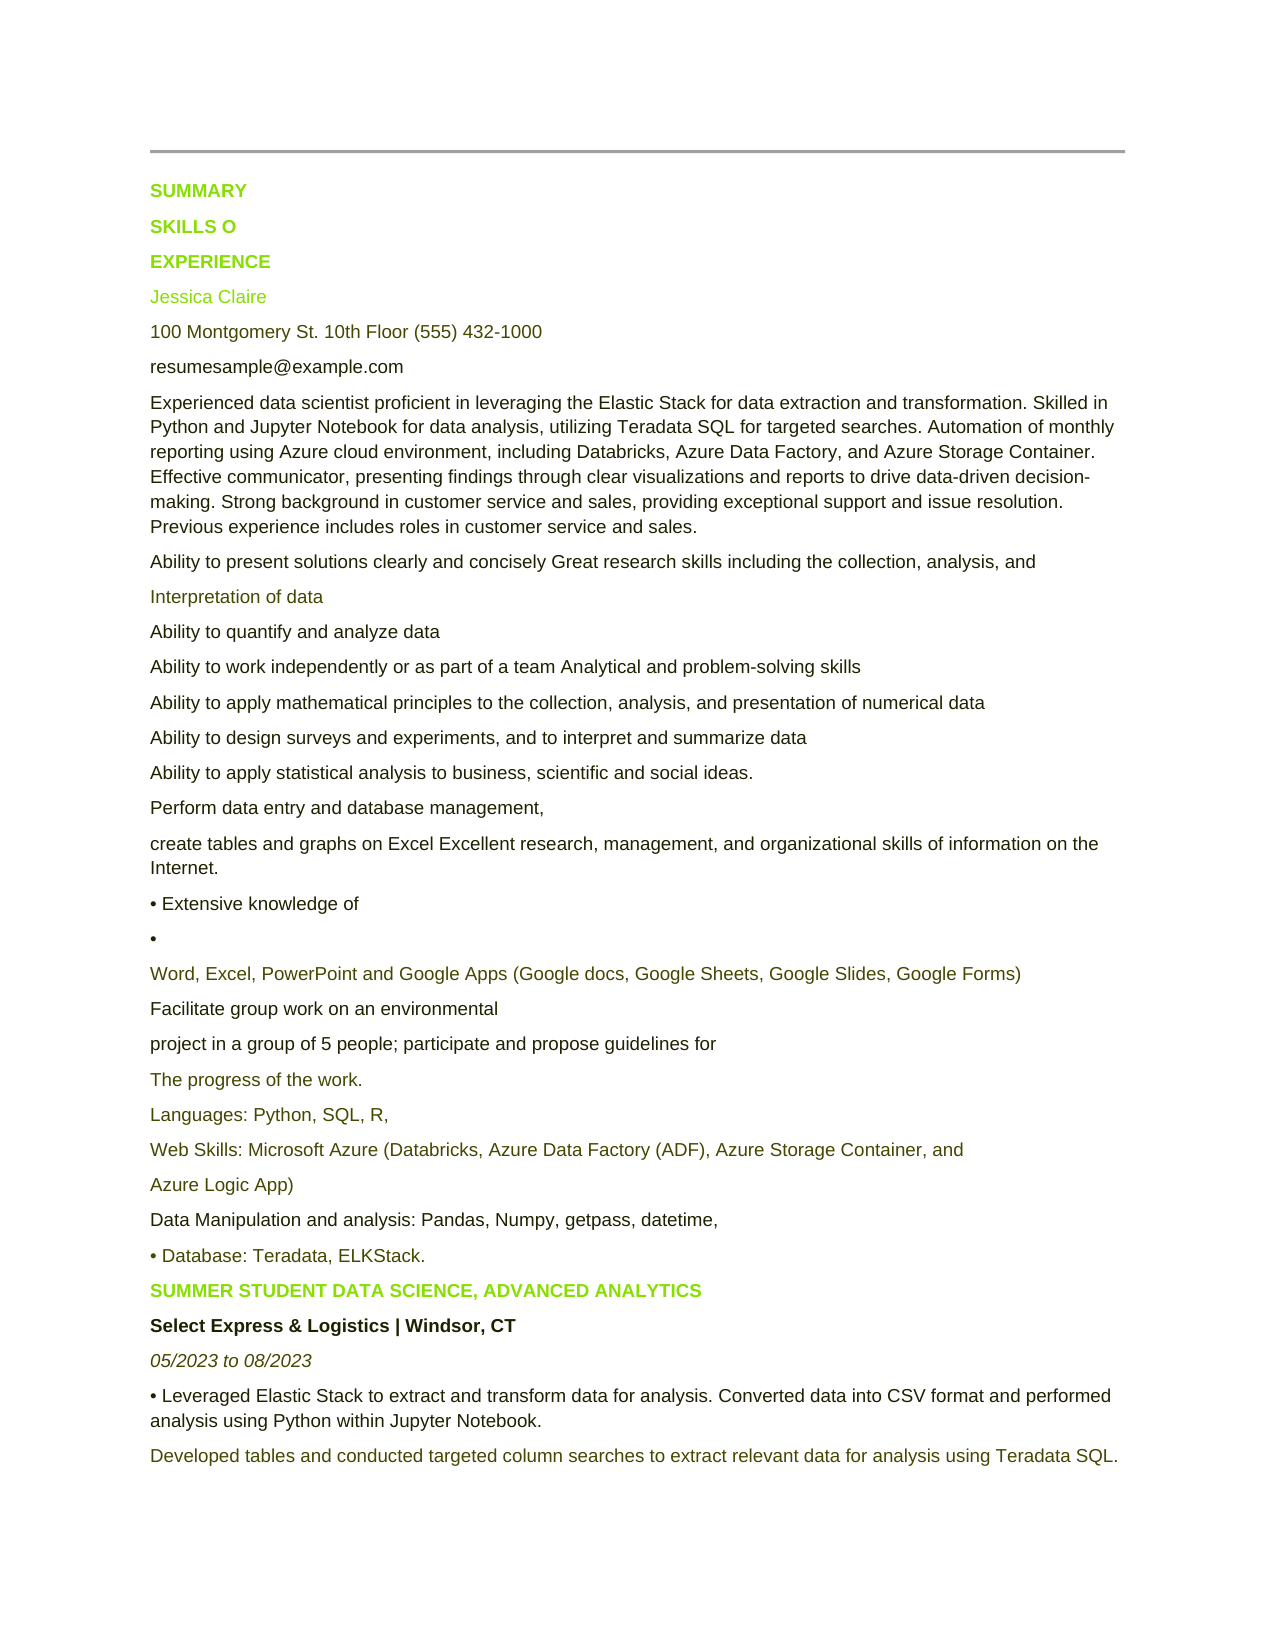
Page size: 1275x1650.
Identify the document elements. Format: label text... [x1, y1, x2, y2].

text Web Skills: Microsoft Azure (Databricks, Azure Data Factory (ADF), Azure Storage Container, and [150, 1139, 1125, 1160]
text Ability to apply mathematical principles to the collection, analysis, and presentation of numerical data [150, 691, 1125, 713]
text Azure Logic App) [150, 1174, 1125, 1196]
text resumesample@example.com [150, 356, 1125, 378]
text Select Express & Logistics | Windsor, CT [150, 1315, 1125, 1336]
text Jessica Claire [150, 286, 1125, 307]
text Ability to present solutions clearly and concisely Great research skills including the collection, analysis, and [150, 551, 1125, 572]
text Languages: Python, SQL, R, [150, 1103, 1125, 1125]
text Ability to quantify and analyze data [150, 621, 1125, 643]
text 05/2023 to 08/2023 [150, 1350, 1125, 1372]
text Word, Excel, PowerPoint and Google Apps (Google docs, Google Sheets, Google Slides, Google Forms) [150, 963, 1125, 984]
text • [150, 927, 1125, 949]
text Interpretation of data [150, 586, 1125, 607]
text project in a group of 5 people; participate and propose guidelines for [150, 1033, 1125, 1055]
text create tables and graphs on Excel Excellent research, management, and organizational skills of information on the Internet. [150, 832, 1125, 879]
text SUMMARY [150, 180, 1125, 202]
text • Database: Teradata, ELKStack. [150, 1244, 1125, 1266]
text Ability to work independently or as part of a team Analytical and problem-solving skills [150, 656, 1125, 678]
text Experienced data scientist proficient in leveraging the Elastic Stack for data extraction and transformation. Skilled in Python and Jupyter Notebook for data analysis, utilizing Teradata SQL for targeted searches. Automation of monthly reporting using Azure cloud environment, including Databricks, Azure Data Factory, and Azure Storage Container. Effective communicator, presenting findings through clear visualizations and reports to drive data-driven decision-making. Strong background in customer service and sales, providing exceptional support and issue resolution. Previous experience includes roles in customer service and sales. [150, 391, 1125, 537]
text 100 Montgomery St. 10th Floor (555) 432-1000 [150, 321, 1125, 343]
text Data Manipulation and analysis: Pandas, Numpy, getpass, datetime, [150, 1209, 1125, 1231]
text Developed tables and conducted targeted column searches to extract relevant data for analysis using Teradata SQL. [150, 1445, 1125, 1467]
text Facilitate group work on an environmental [150, 998, 1125, 1019]
text SUMMER STUDENT DATA SCIENCE, ADVANCED ANALYTICS [150, 1279, 1125, 1301]
text • Leveraged Elastic Stack to extract and transform data for analysis. Converted data into CSV format and performed analysis using Python within Jupyter Notebook. [150, 1385, 1125, 1432]
text Ability to apply statistical analysis to business, scientific and social ideas. [150, 762, 1125, 783]
text SKILLS O [150, 215, 1125, 237]
text The progress of the work. [150, 1068, 1125, 1090]
text EXPERIENCE [150, 251, 1125, 272]
text Perform data entry and database management, [150, 797, 1125, 819]
text • Extensive knowledge of [150, 892, 1125, 914]
text Ability to design surveys and experiments, and to interpret and summarize data [150, 727, 1125, 748]
